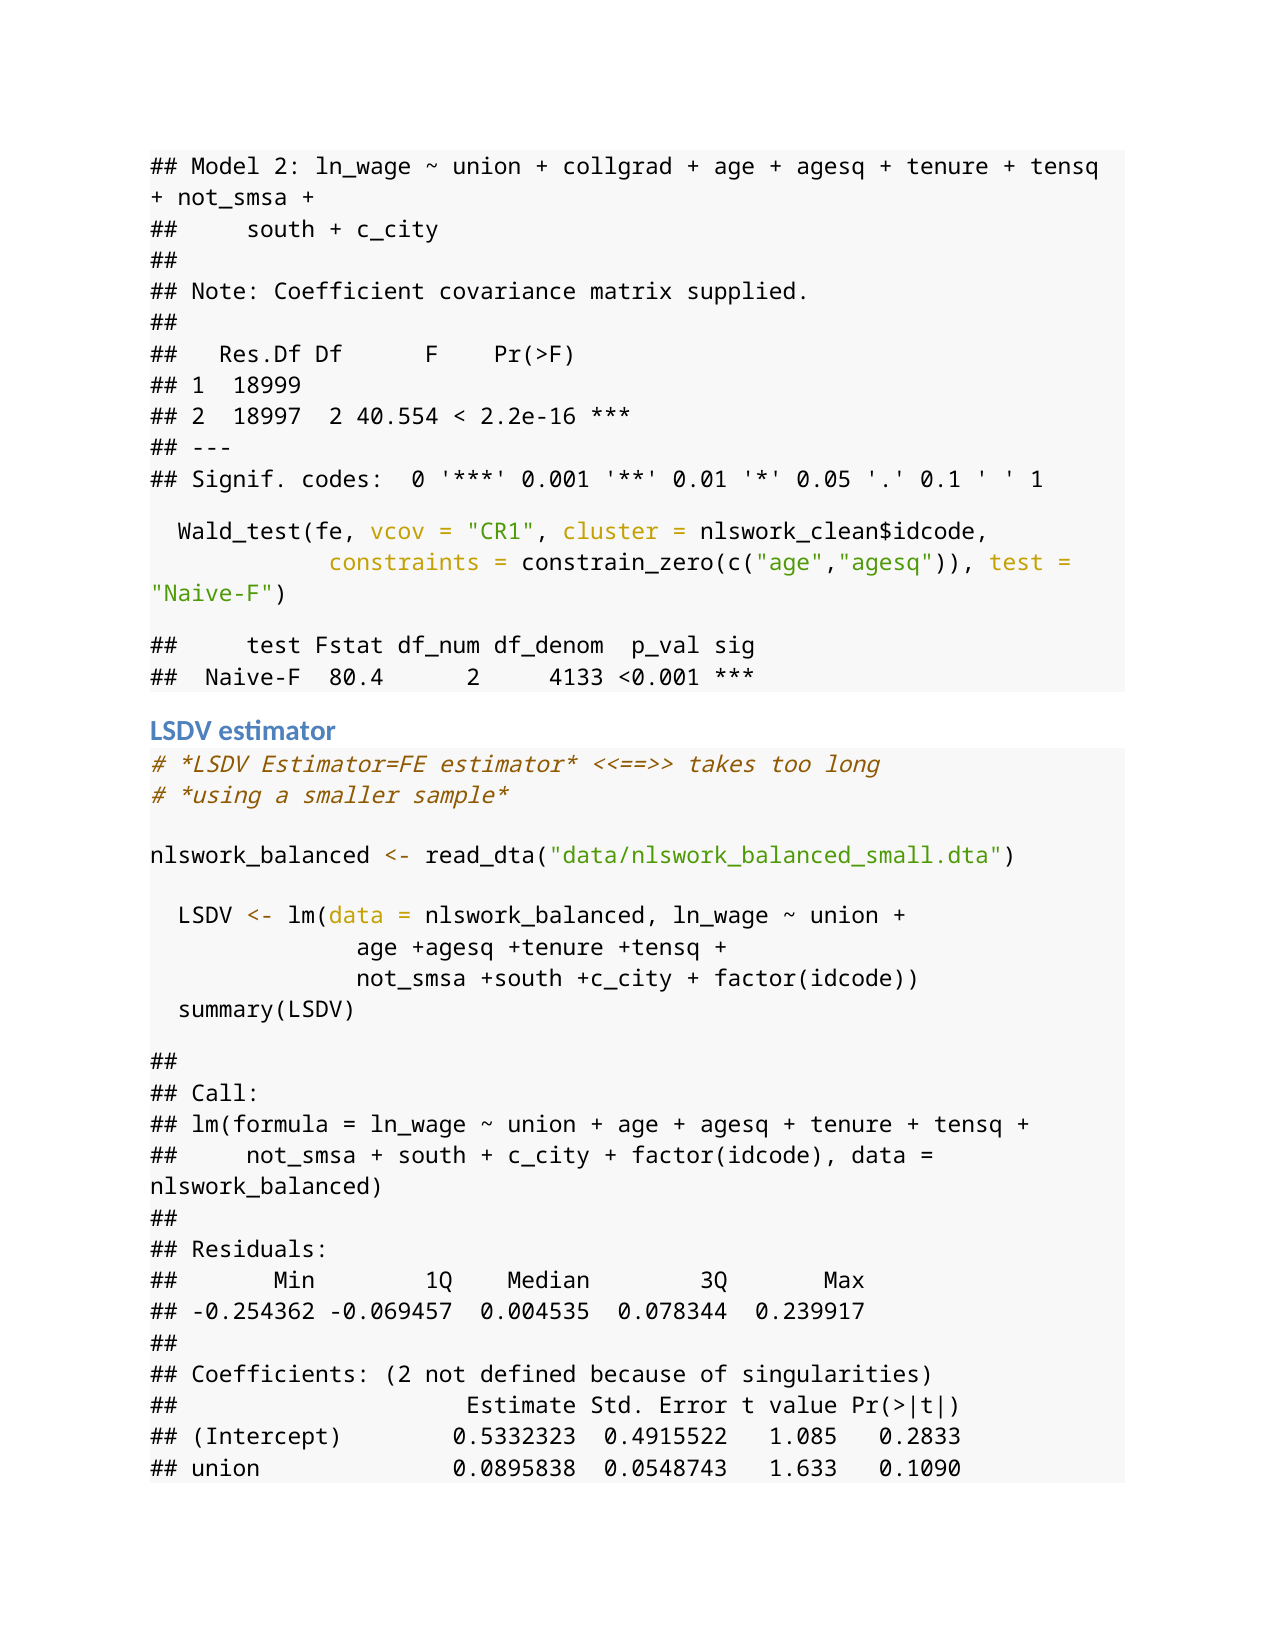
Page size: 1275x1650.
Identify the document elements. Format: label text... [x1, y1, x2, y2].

text ## test Fstat df_num df_denom p_val sig ## Naive-F 80.4 2 4133 <0.001 *** [150, 629, 1125, 692]
subtitle LSDV estimator [150, 712, 1125, 748]
text # *LSDV Estimator=FE estimator* <<==>> takes too long # *using a smaller sample* nlswork_balanced <- read_dta("data/nlswork_balanced_small.dta") LSDV <- lm(data = nlswork_balanced, ln_wage ~ union + age +agesq +tenure +tensq + not_smsa +south +c_city + factor(idcode)) summary(LSDV) [150, 748, 1125, 1024]
text Wald_test(fe, vcov = "CR1", cluster = nlswork_clean$idcode, constraints = constrain_zero(c("age","agesq")), test = "Naive-F") [150, 514, 1125, 608]
